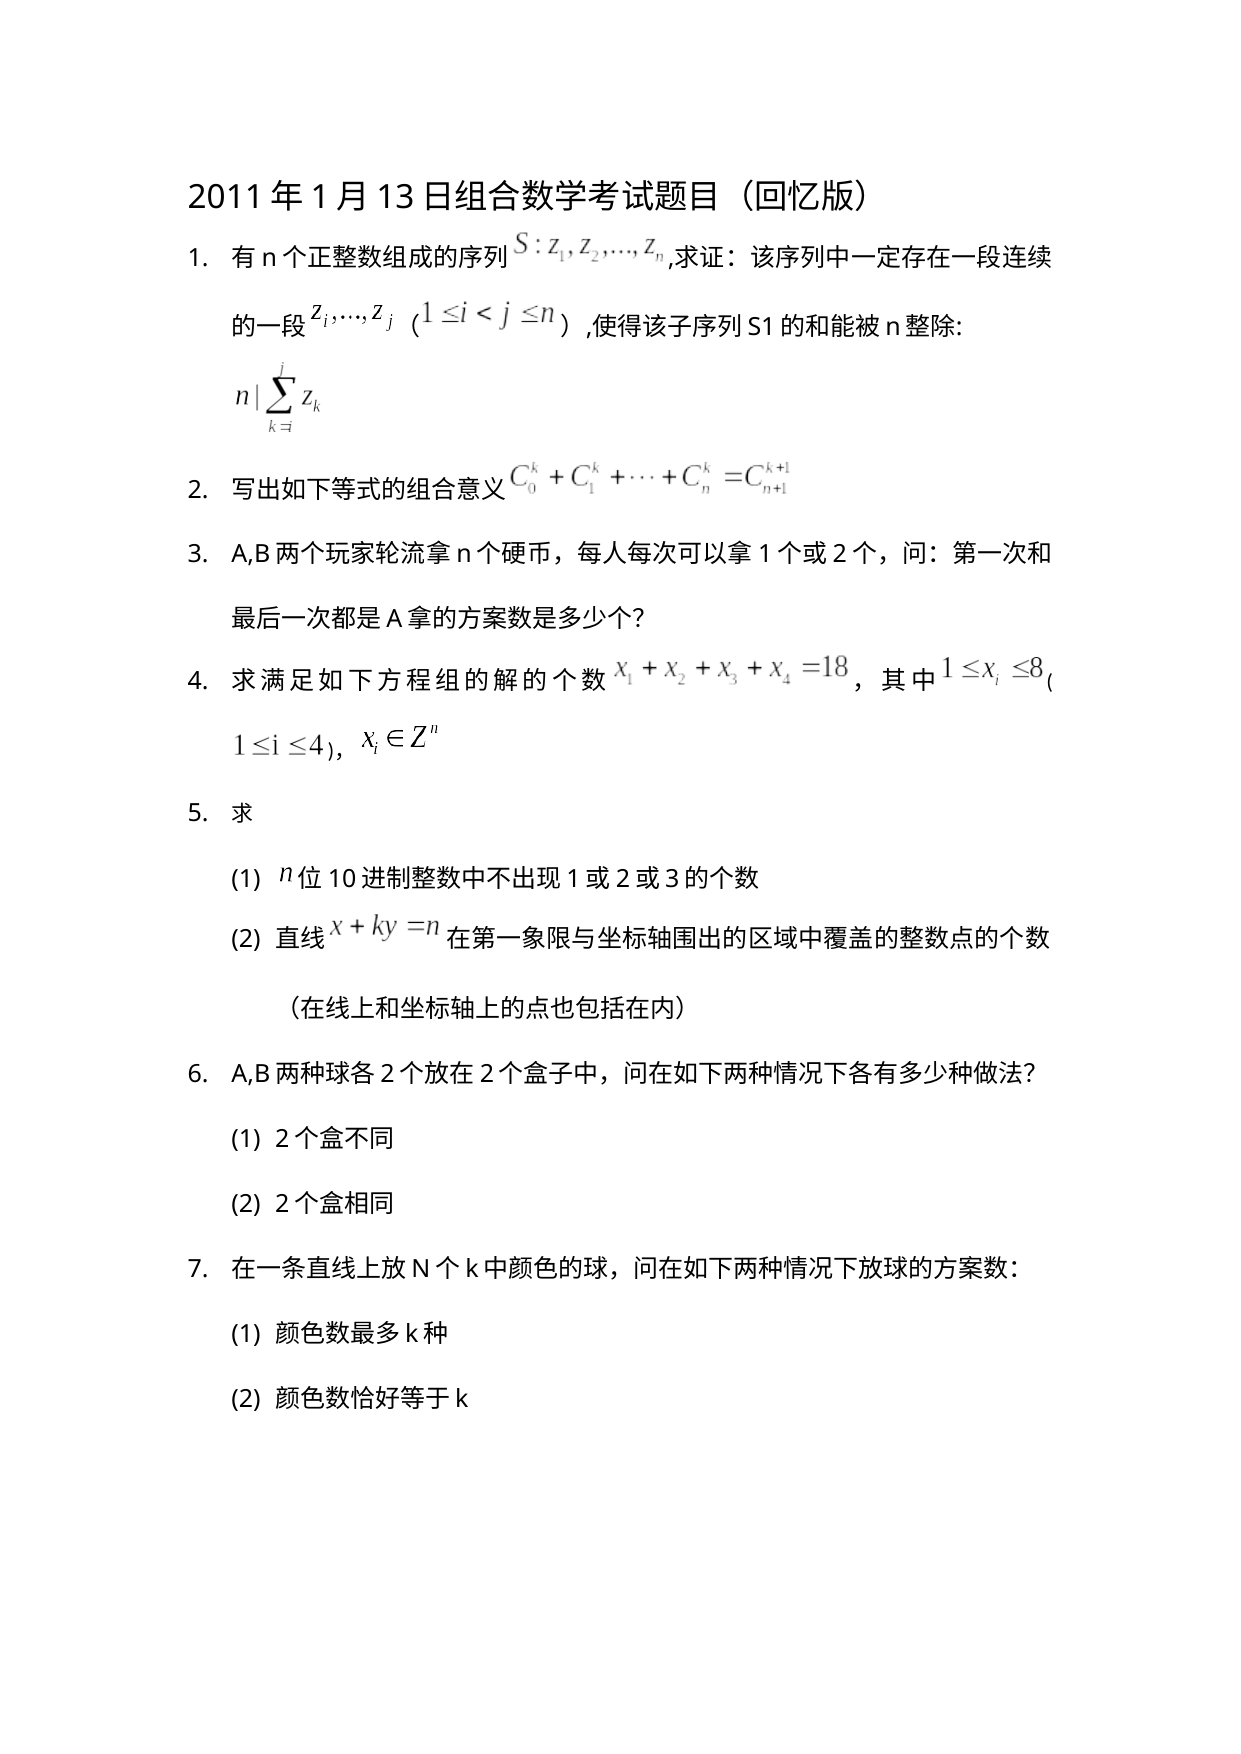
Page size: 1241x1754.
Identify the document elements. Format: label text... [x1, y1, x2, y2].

list 写出如下等式的组合意义 [187, 454, 1053, 519]
list 颜色数恰好等于k [231, 1364, 1053, 1429]
text 2011年1月13日组合数学考试题目（回忆版） [187, 162, 1053, 227]
list 有n个正整数组成的序列,求证：该序列中一定存在一段连续的一段（）,使得该子序列S1的和能被n整除: [187, 227, 1053, 357]
list 直线在第一象限与坐标轴围出的区域中覆盖的整数点的个数（在线上和坐标轴上的点也包括在内） [231, 909, 1053, 1039]
list A,B两种球各2个放在2个盒子中，问在如下两种情况下各有多少种做法？ [187, 1039, 1053, 1104]
list A,B两个玩家轮流拿n个硬币，每人每次可以拿1个或2个，问：第一次和最后一次都是A拿的方案数是多少个？ [187, 519, 1053, 649]
list 求 [187, 779, 1053, 844]
list 2个盒相同 [231, 1169, 1053, 1234]
list 位10进制整数中不出现1或2或3的个数 [231, 844, 1053, 909]
list 2个盒不同 [231, 1104, 1053, 1169]
list 求满足如下方程组的解的个数，其中( )， [187, 649, 1053, 779]
list 在一条直线上放N个k中颜色的球，问在如下两种情况下放球的方案数： [187, 1234, 1053, 1299]
list 颜色数最多k种 [231, 1299, 1053, 1364]
